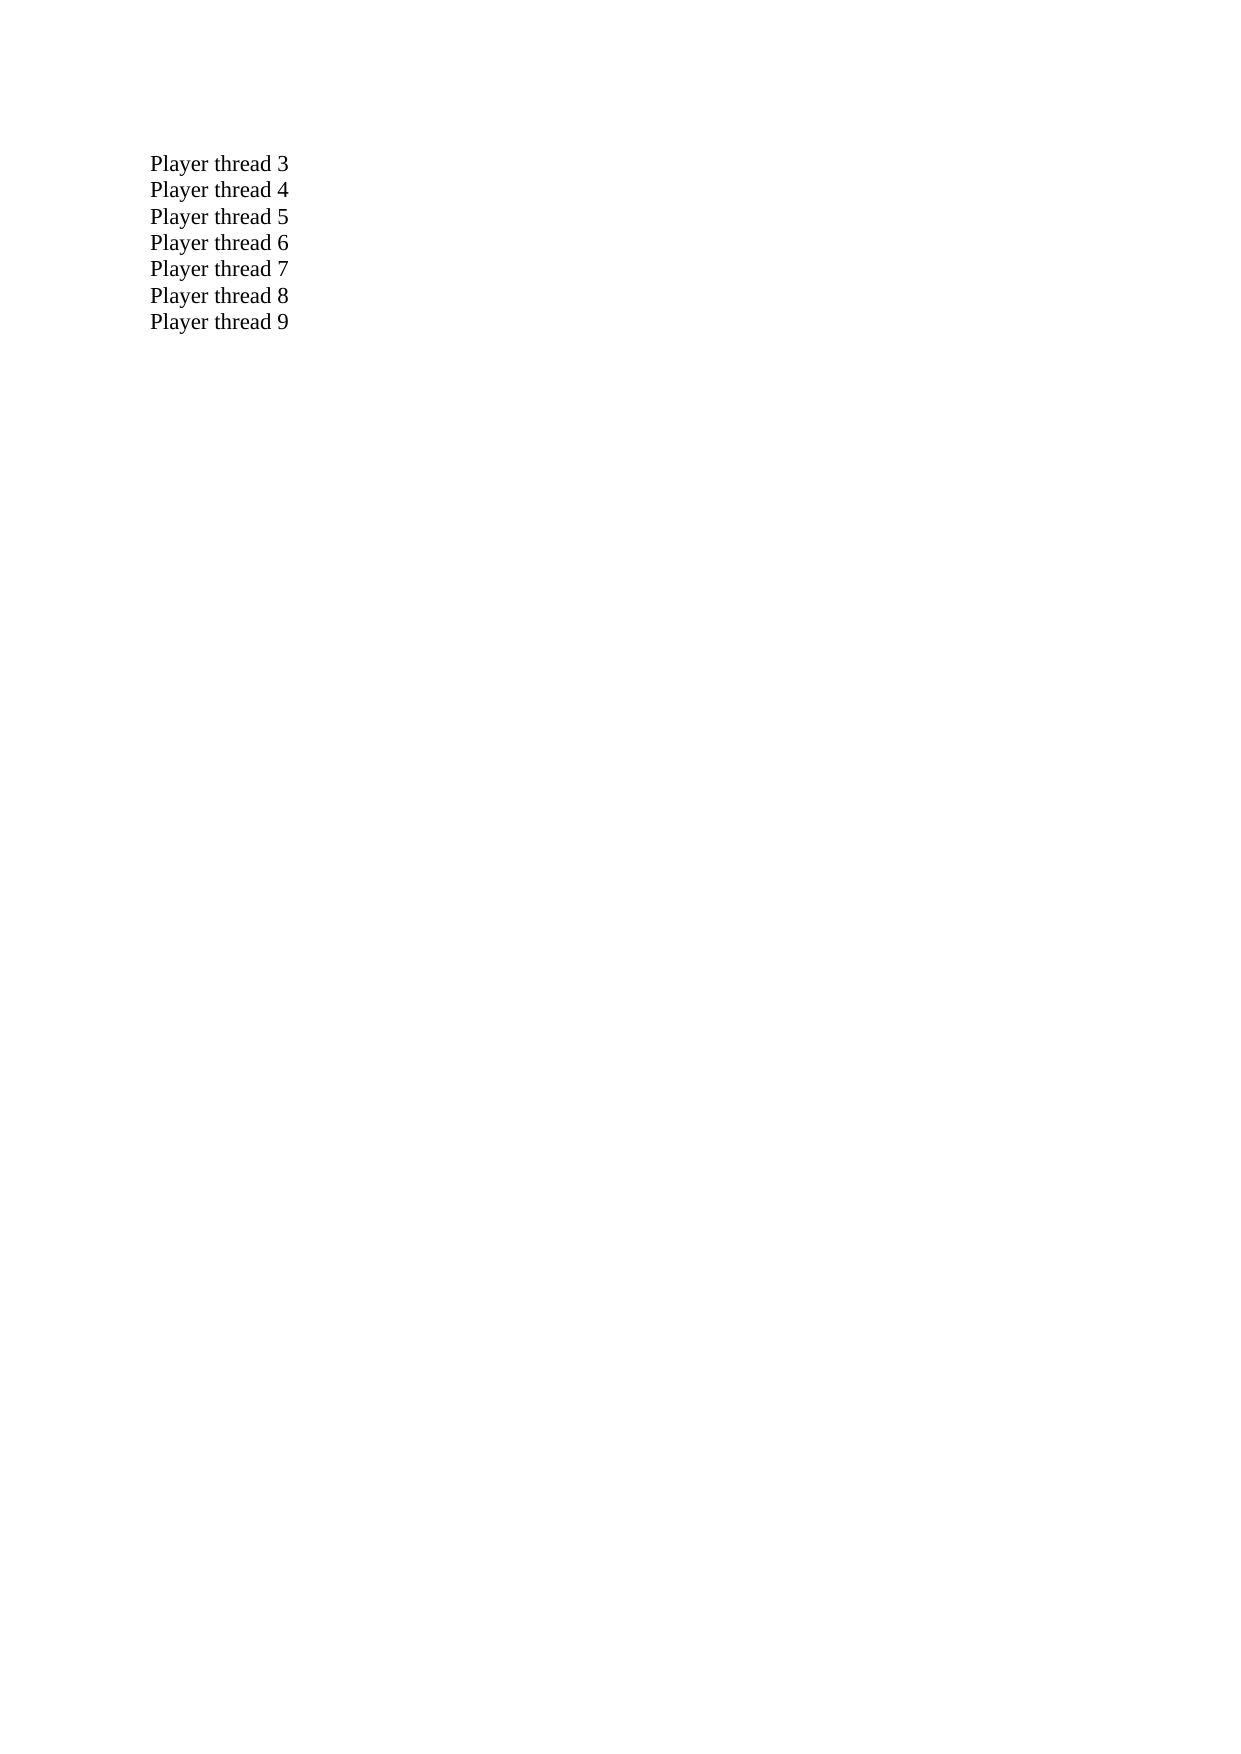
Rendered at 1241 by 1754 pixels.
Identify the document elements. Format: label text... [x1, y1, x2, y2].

text Player thread 9 [150, 308, 1090, 334]
text Player thread 3 [150, 150, 1090, 176]
text Player thread 6 [150, 229, 1090, 255]
text Player thread 8 [150, 282, 1090, 308]
text Player thread 5 [150, 203, 1090, 229]
text Player thread 4 [150, 176, 1090, 203]
text Player thread 7 [150, 255, 1090, 282]
